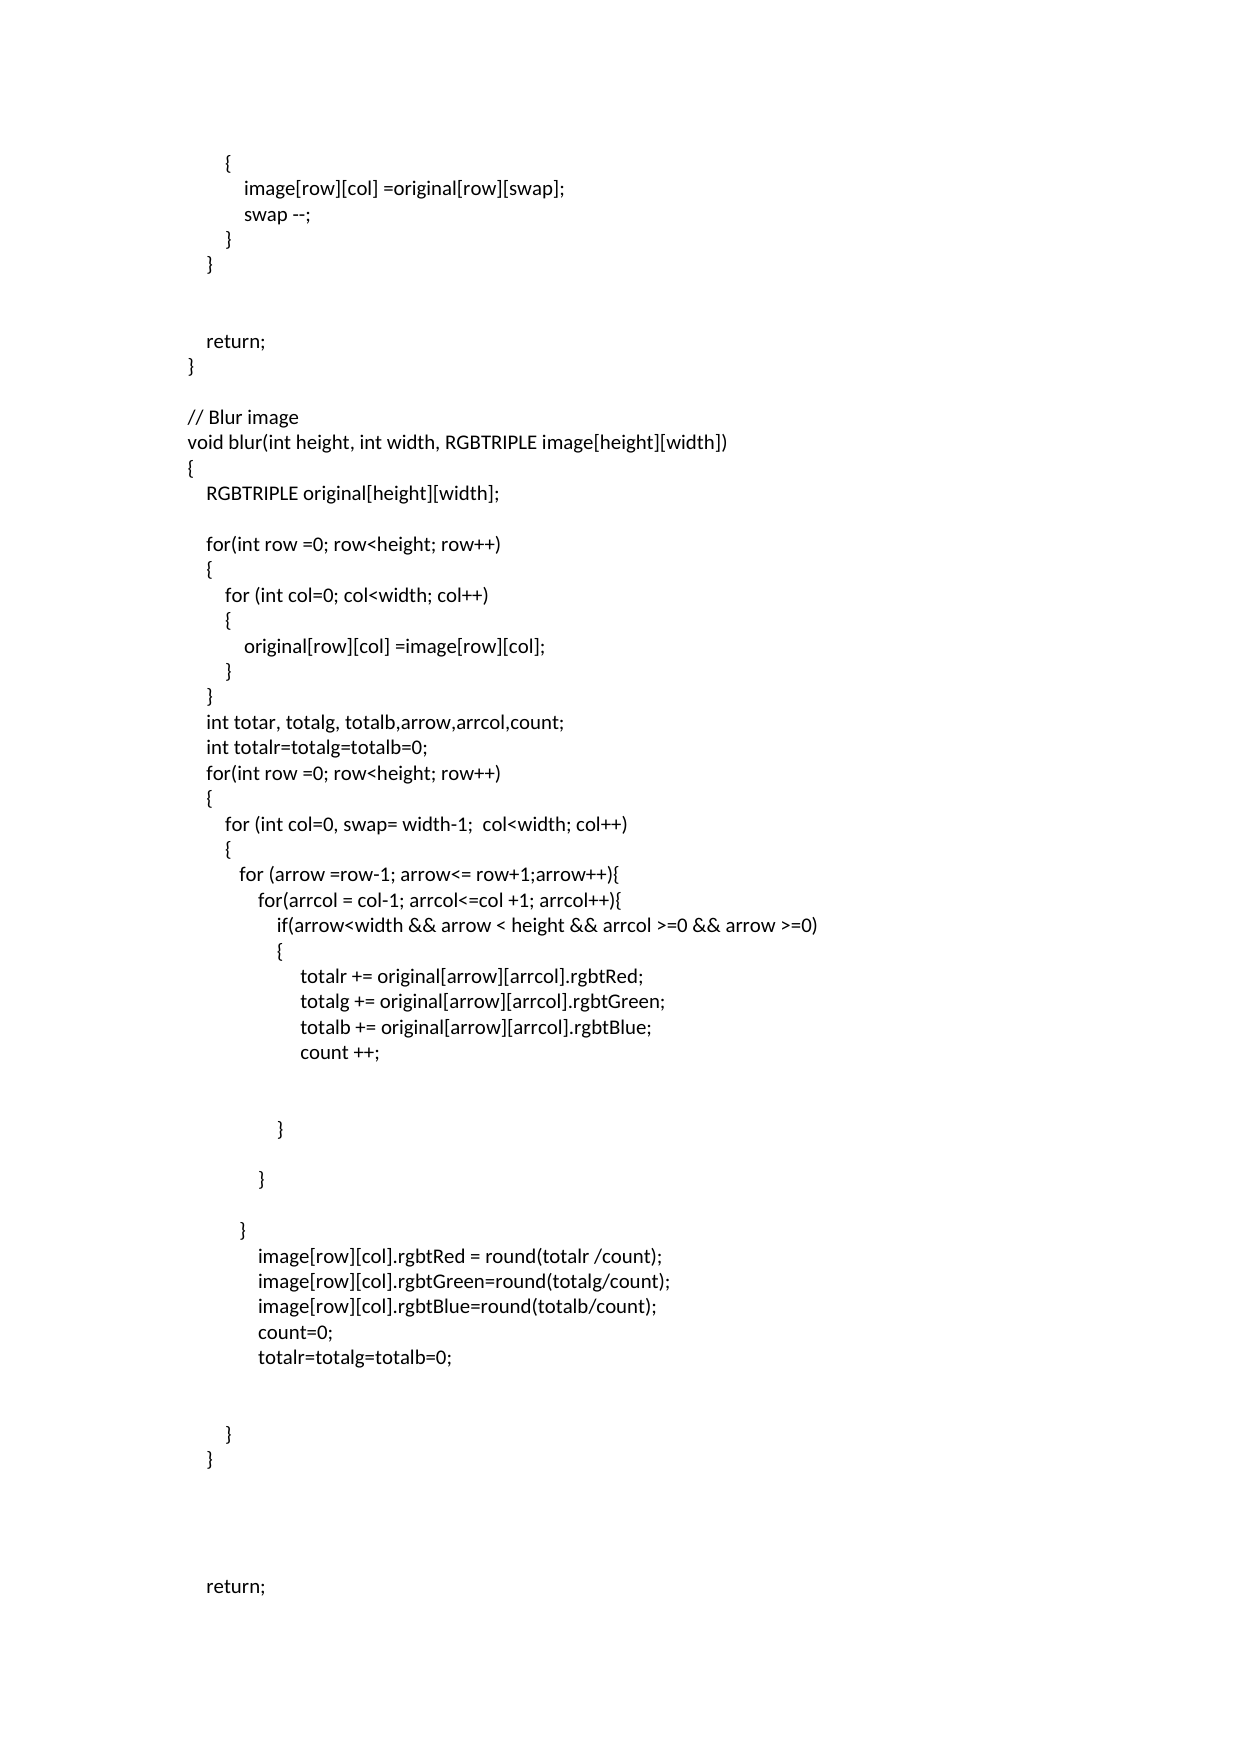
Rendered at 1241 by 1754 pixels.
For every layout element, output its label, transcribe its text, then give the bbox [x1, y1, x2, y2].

text totalb += original[arrow][arrcol].rgbtBlue; [187, 1014, 1053, 1039]
text } [187, 684, 1053, 709]
text for (arrow =row-1; arrow<= row+1;arrow++){ [187, 862, 1053, 887]
text { [187, 455, 1053, 480]
text for(int row =0; row<height; row++) [187, 760, 1053, 785]
text return; [187, 1573, 1053, 1599]
text return; [187, 328, 1053, 353]
text } [187, 1167, 1053, 1192]
text count ++; [187, 1039, 1053, 1065]
text } [187, 226, 1053, 252]
text original[row][col] =image[row][col]; [187, 633, 1053, 658]
text count=0; [187, 1319, 1053, 1344]
text { [187, 150, 1053, 175]
text totalg += original[arrow][arrcol].rgbtGreen; [187, 989, 1053, 1014]
text } [187, 252, 1053, 277]
text for (int col=0; col<width; col++) [187, 582, 1053, 607]
text { [187, 557, 1053, 582]
text image[row][col].rgbtGreen=round(totalg/count); [187, 1268, 1053, 1294]
text totalr=totalg=totalb=0; [187, 1344, 1053, 1370]
text { [187, 607, 1053, 633]
text RGBTRIPLE original[height][width]; [187, 480, 1053, 506]
text for(arrcol = col-1; arrcol<=col +1; arrcol++){ [187, 887, 1053, 912]
text } [187, 658, 1053, 684]
text totalr += original[arrow][arrcol].rgbtRed; [187, 963, 1053, 989]
text { [187, 785, 1053, 811]
text int totalr=totalg=totalb=0; [187, 734, 1053, 760]
text image[row][col].rgbtRed = round(totalr /count); [187, 1243, 1053, 1268]
text image[row][col] =original[row][swap]; [187, 175, 1053, 201]
text for(int row =0; row<height; row++) [187, 531, 1053, 557]
text // Blur image [187, 404, 1053, 429]
text } [187, 353, 1053, 379]
text } [187, 1421, 1053, 1446]
text } [187, 1116, 1053, 1141]
text } [187, 1217, 1053, 1243]
text swap --; [187, 201, 1053, 226]
text { [187, 938, 1053, 963]
text image[row][col].rgbtBlue=round(totalb/count); [187, 1294, 1053, 1319]
text { [187, 836, 1053, 862]
text void blur(int height, int width, RGBTRIPLE image[height][width]) [187, 429, 1053, 455]
text int totar, totalg, totalb,arrow,arrcol,count; [187, 709, 1053, 734]
text for (int col=0, swap= width-1; col<width; col++) [187, 811, 1053, 836]
text if(arrow<width && arrow < height && arrcol >=0 && arrow >=0) [187, 912, 1053, 938]
text } [187, 1446, 1053, 1472]
